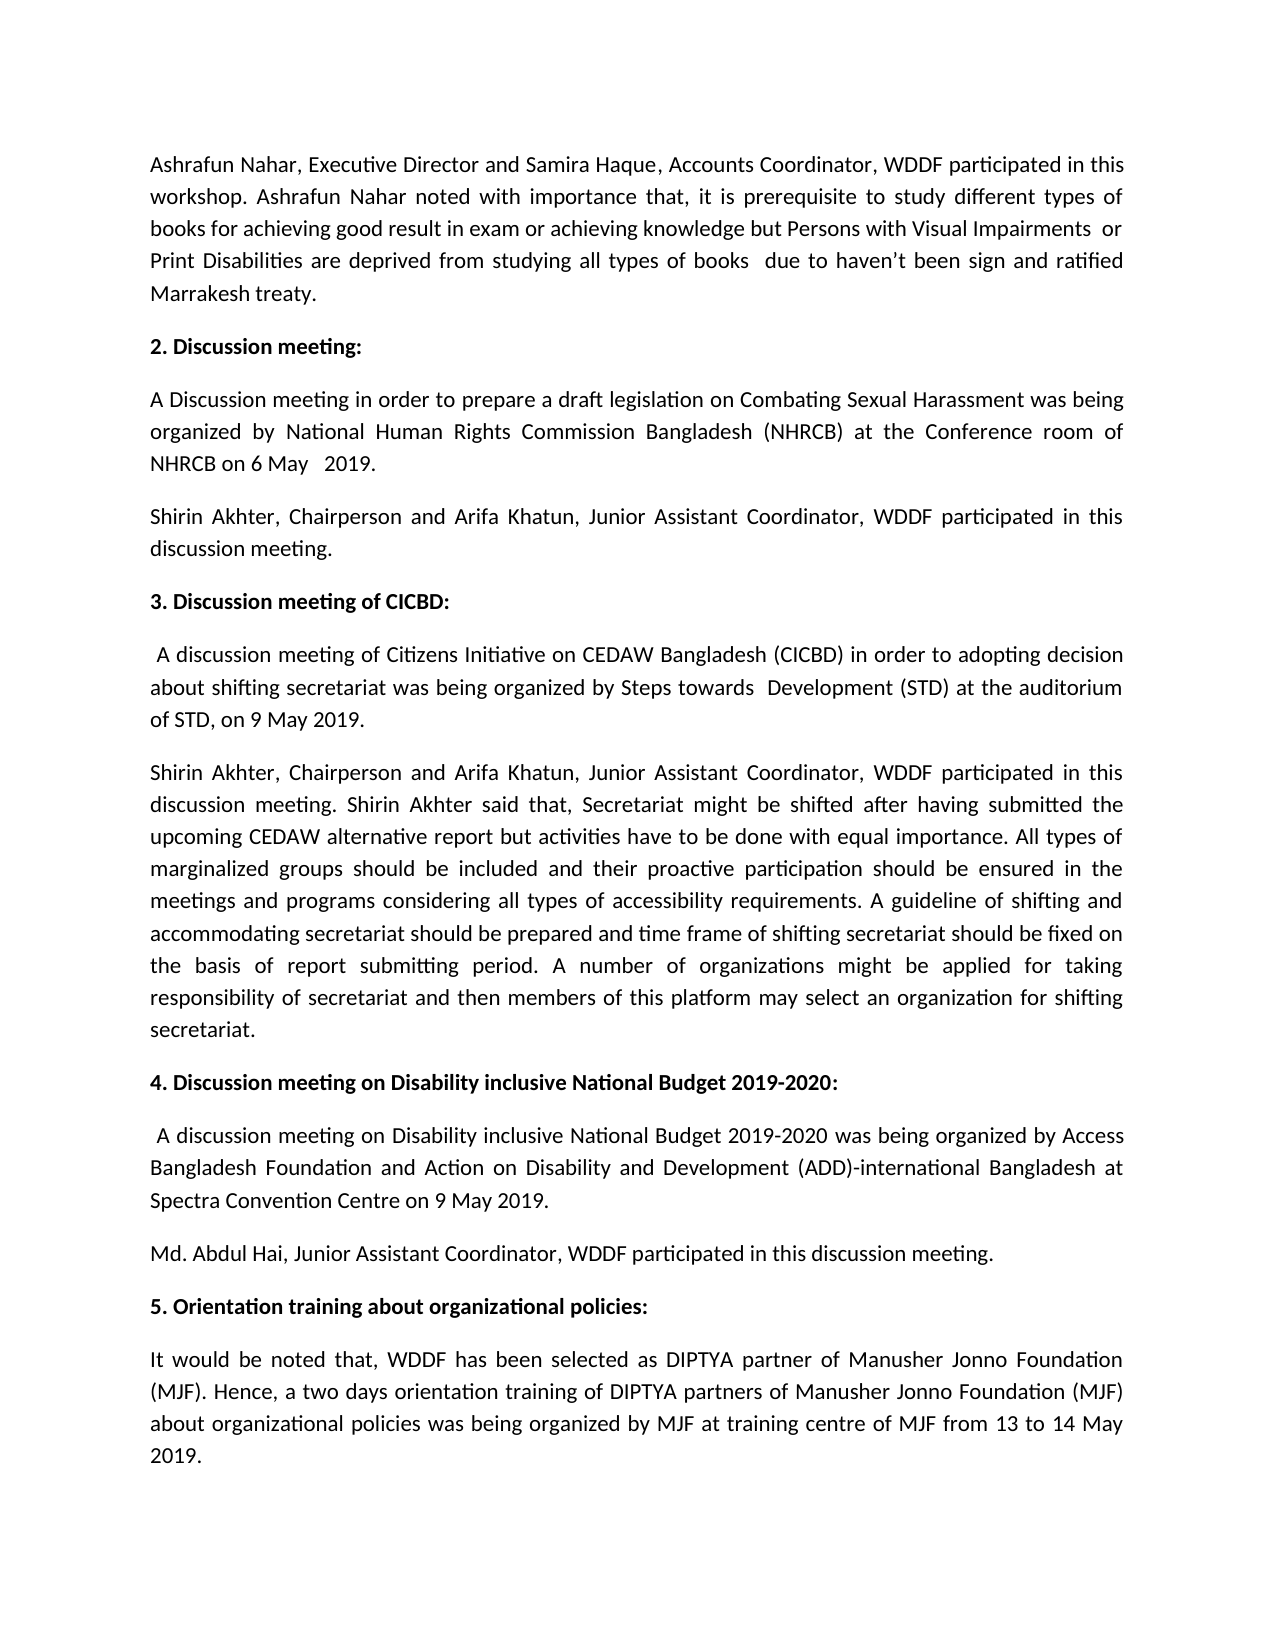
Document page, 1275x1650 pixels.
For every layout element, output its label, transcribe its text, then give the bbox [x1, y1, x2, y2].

text 4. Discussion meeting on Disability inclusive National Budget 2019-2020: [150, 1068, 1125, 1096]
text Shirin Akhter, Chairperson and Arifa Khatun, Junior Assistant Coordinator, WDDF participated in this discussion meeting. Shirin Akhter said that, Secretariat might be shifted after having submitted the upcoming CEDAW alternative report but activities have to be done with equal importance. All types of marginalized groups should be included and their proactive participation should be ensured in the meetings and programs considering all types of accessibility requirements. A guideline of shifting and accommodating secretariat should be prepared and time frame of shifting secretariat should be fixed on the basis of report submitting period. A number of organizations might be applied for taking responsibility of secretariat and then members of this platform may select an organization for shifting secretariat. [150, 758, 1125, 1043]
text 3. Discussion meeting of CICBD: [150, 587, 1125, 615]
text Md. Abdul Hai, Junior Assistant Coordinator, WDDF participated in this discussion meeting. [150, 1239, 1125, 1267]
text It would be noted that, WDDF has been selected as DIPTYA partner of Manusher Jonno Foundation (MJF). Hence, a two days orientation training of DIPTYA partners of Manusher Jonno Foundation (MJF) about organizational policies was being organized by MJF at training centre of MJF from 13 to 14 May 2019. [150, 1345, 1125, 1469]
text 2. Discussion meeting: [150, 332, 1125, 360]
text A discussion meeting of Citizens Initiative on CEDAW Bangladesh (CICBD) in order to adopting decision about shifting secretariat was being organized by Steps towards Development (STD) at the auditorium of STD, on 9 May 2019. [150, 640, 1125, 733]
text Shirin Akhter, Chairperson and Arifa Khatun, Junior Assistant Coordinator, WDDF participated in this discussion meeting. [150, 502, 1125, 562]
text 5. Orientation training about organizational policies: [150, 1292, 1125, 1320]
text A discussion meeting on Disability inclusive National Budget 2019-2020 was being organized by Access Bangladesh Foundation and Action on Disability and Development (ADD)-international Bangladesh at Spectra Convention Centre on 9 May 2019. [150, 1121, 1125, 1214]
text A Discussion meeting in order to prepare a draft legislation on Combating Sexual Harassment was being organized by National Human Rights Commission Bangladesh (NHRCB) at the Conference room of NHRCB on 6 May 2019. [150, 385, 1125, 477]
text Ashrafun Nahar, Executive Director and Samira Haque, Accounts Coordinator, WDDF participated in this workshop. Ashrafun Nahar noted with importance that, it is prerequisite to study different types of books for achieving good result in exam or achieving knowledge but Persons with Visual Impairments or Print Disabilities are deprived from studying all types of books due to haven’t been sign and ratified Marrakesh treaty. [150, 150, 1125, 307]
